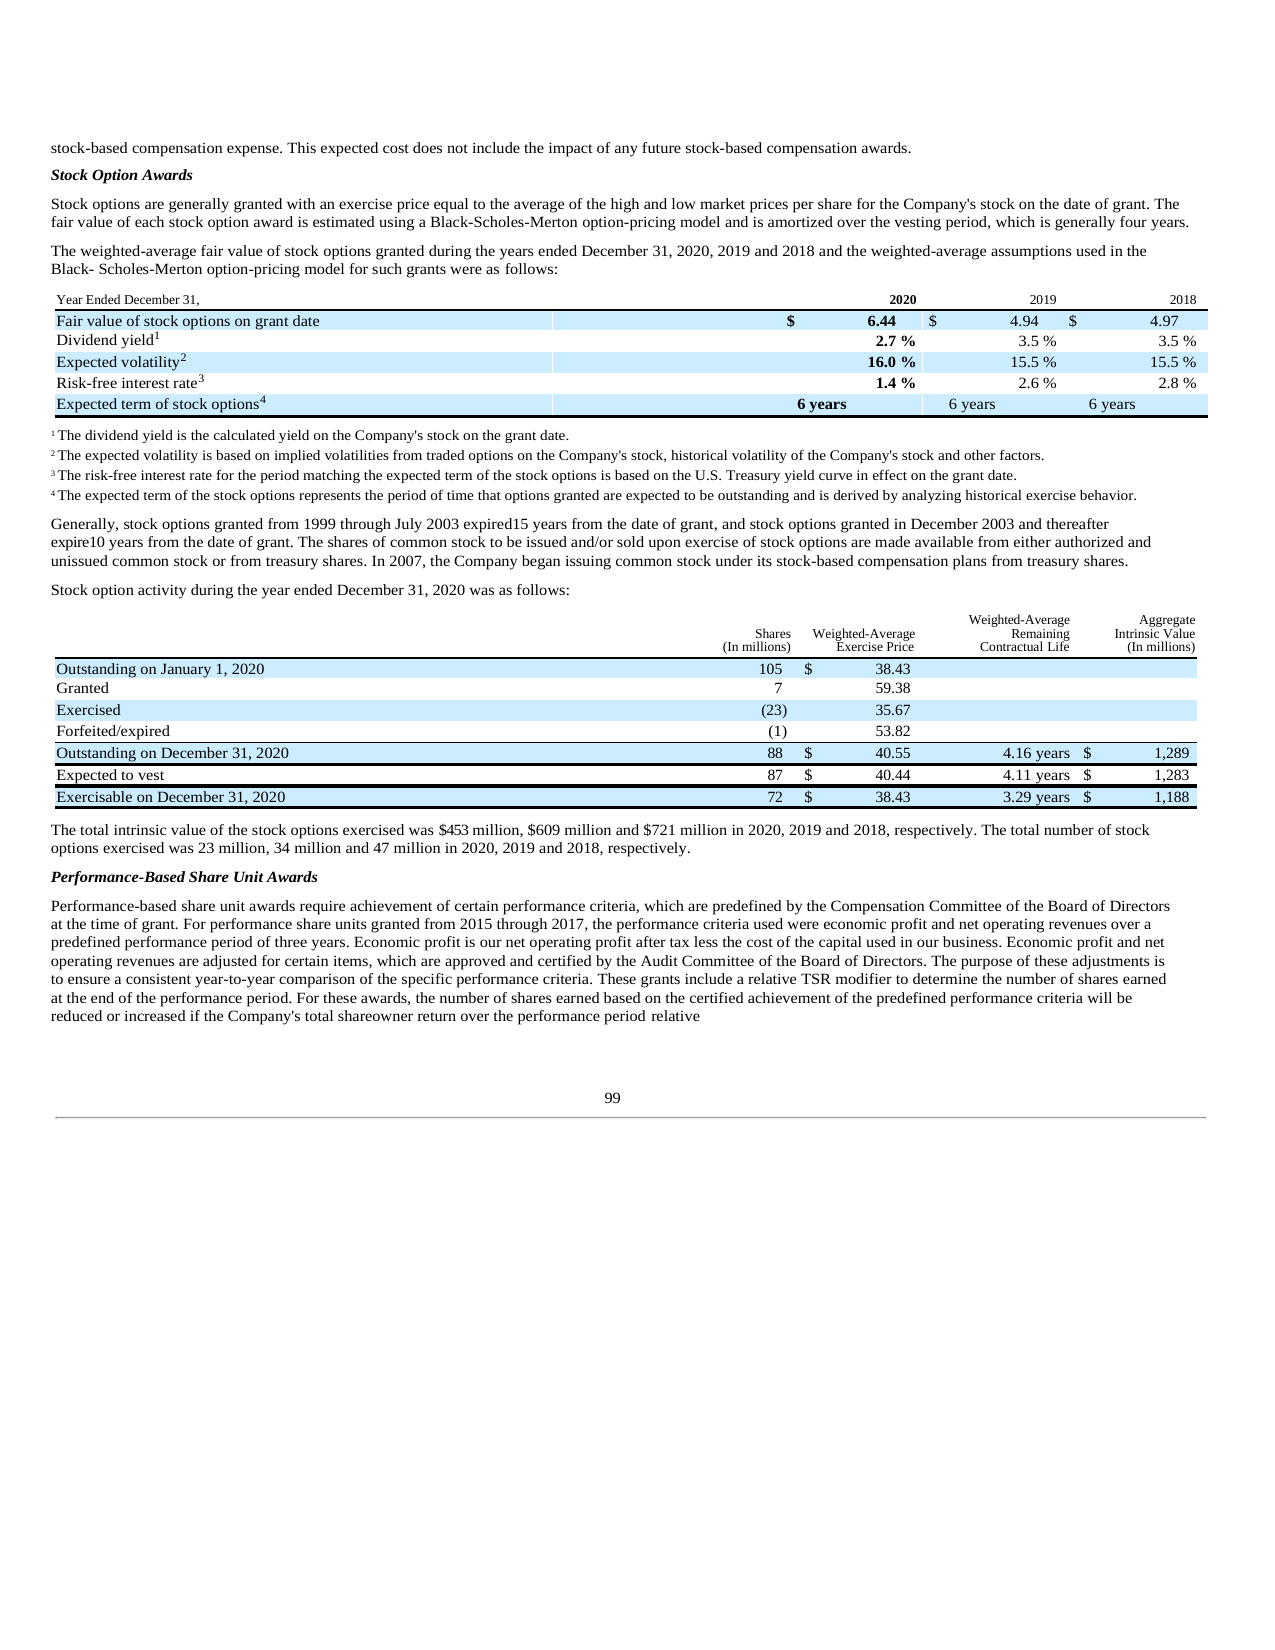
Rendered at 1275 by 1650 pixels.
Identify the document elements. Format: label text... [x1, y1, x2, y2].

text stock‑based compensation expense. This expected cost does not include the impact of any future stock-based compensation awards. [51, 138, 1227, 156]
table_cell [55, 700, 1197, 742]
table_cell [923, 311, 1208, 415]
subtitle Performance-Based Share Unit Awards [51, 868, 1227, 886]
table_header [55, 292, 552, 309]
text 2 The expected volatility is based on implied volatilities from traded options on the Company's stock, historical volatility of the Company's stock and other factors. [51, 447, 1227, 464]
text Performance-based share unit awards require achievement of certain performance criteria, which are predefined by the Compensation Committee of the Board of Directors at the time of grant. For performance share units granted from 2015 through 2017, the performance criteria used were economic profit and net operating revenues over a predefined performance period of three years. Economic profit is our net operating profit after tax less the cost of the capital used in our business. Economic profit and net operating revenues are adjusted for certain items, which are approved and certified by the Audit Committee of the Board of Directors. The purpose of these adjustments is to ensure a consistent year-to-year comparison of the specific performance criteria. These grants include a relative TSR modifier to determine the number of shares earned at the end of the performance period. For these awards, the number of shares earned based on the certified achievement of the predefined performance criteria will be reduced or increased if the Company's total shareowner return over the performance period relative [51, 896, 1178, 1025]
text The total intrinsic value of the stock options exercised was $453 million, $609 million and $721 million in 2020, 2019 and 2018, respectively. The total number of stock options exercised was 23 million, 34 million and 47 million in 2020, 2019 and 2018, respectively. [51, 821, 1155, 857]
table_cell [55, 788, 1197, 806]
subtitle Stock Option Awards [51, 166, 1227, 184]
text The weighted-average fair value of stock options granted during the years ended December 31, 2020, 2019 and 2018 and the weighted-average assumptions used in the Black- Scholes-Merton option-pricing model for such grants were as follows: [51, 242, 1187, 278]
text 3 The risk-free interest rate for the period matching the expected term of the stock options is based on the U.S. Treasury yield curve in effect on the grant date. [51, 467, 1227, 484]
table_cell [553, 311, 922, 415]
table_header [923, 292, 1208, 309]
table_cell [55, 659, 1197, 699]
text 99 [31, 1088, 1194, 1106]
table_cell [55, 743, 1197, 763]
text 1 The dividend yield is the calculated yield on the Company's stock on the grant date. [51, 427, 1227, 444]
text Stock option activity during the year ended December 31, 2020 was as follows: [51, 580, 1227, 598]
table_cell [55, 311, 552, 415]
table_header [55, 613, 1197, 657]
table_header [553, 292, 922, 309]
text Stock options are generally granted with an exercise price equal to the average of the high and low market prices per share for the Company's stock on the date of grant. The fair value of each stock option award is estimated using a Black-Scholes-Merton option-pricing model and is amortized over the vesting period, which is generally four years. [51, 195, 1197, 231]
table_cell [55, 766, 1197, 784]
text Generally, stock options granted from 1999 through July 2003 expired15 years from the date of grant, and stock options granted in December 2003 and thereafter expire10 years from the date of grant. The shares of common stock to be issued and/or sold upon exercise of stock options are made available from either authorized and unissued common stock or from treasury shares. In 2007, the Company began issuing common stock under its stock-based compensation plans from treasury shares. [51, 515, 1161, 570]
text 4 The expected term of the stock options represents the period of time that options granted are expected to be outstanding and is derived by analyzing historical exercise behavior. [51, 487, 1227, 504]
